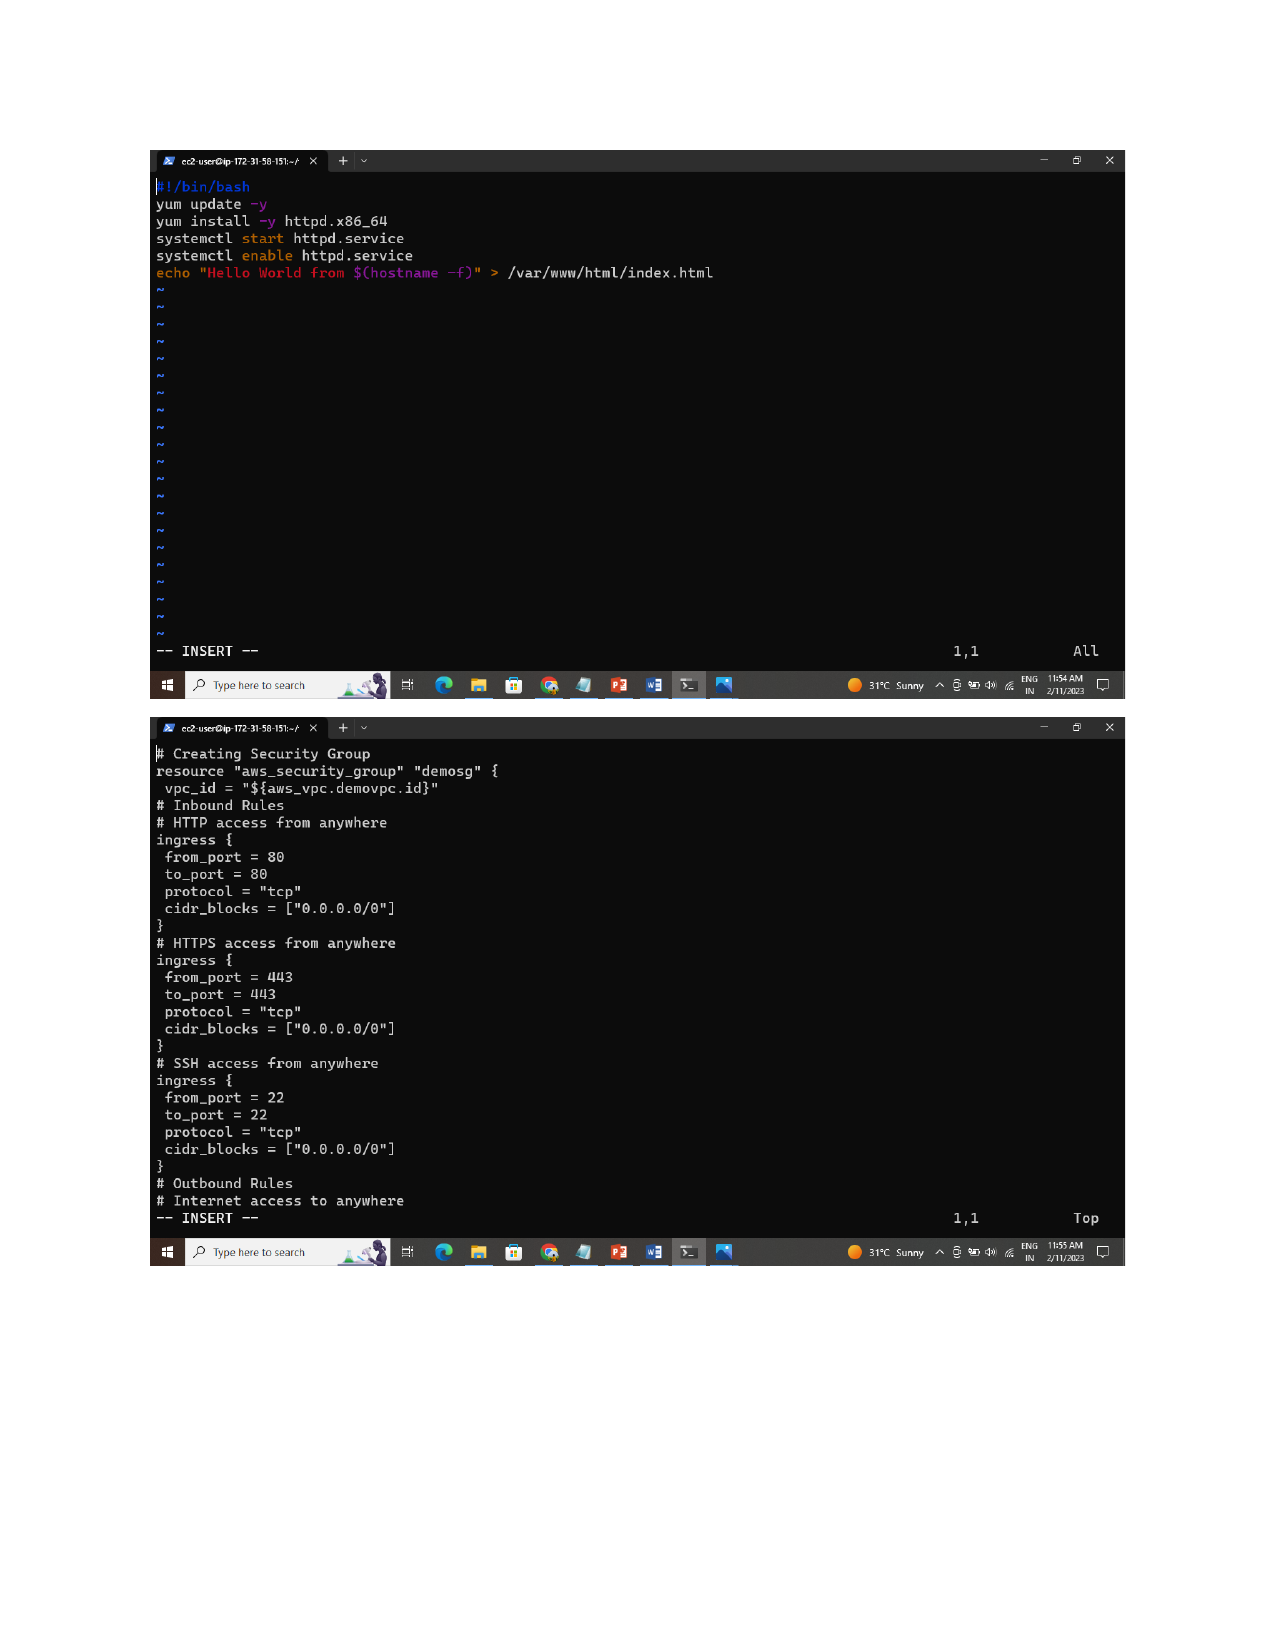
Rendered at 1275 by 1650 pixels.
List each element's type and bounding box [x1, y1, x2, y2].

picture [150, 150, 1125, 699]
picture [150, 717, 1125, 1266]
